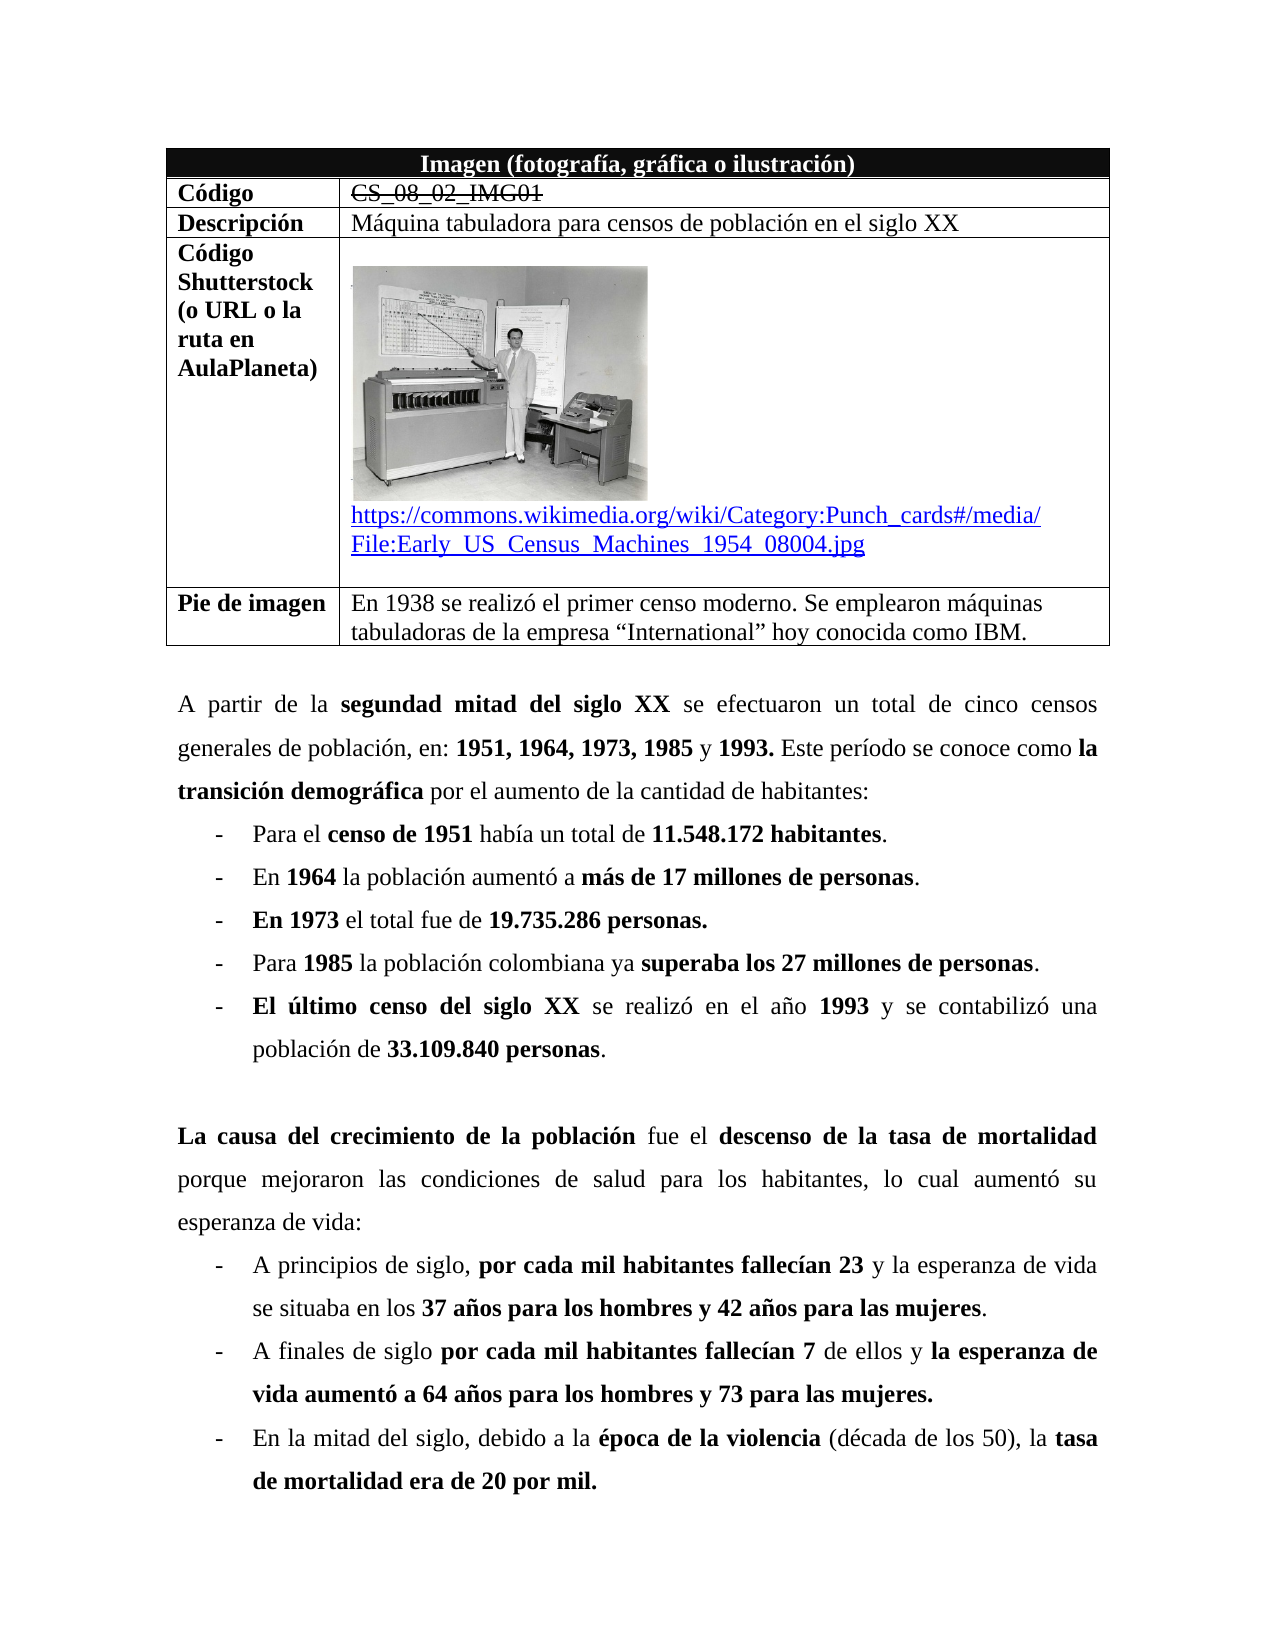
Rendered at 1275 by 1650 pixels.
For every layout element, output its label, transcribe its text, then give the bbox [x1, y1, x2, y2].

list En 1973 el total fue de 19.735.286 personas. [215, 905, 1098, 934]
table_cell https://commons.wikimedia.org/wiki/Category:Punch_cards#/media/File:Early_US_Census_Machines_1954_08004.jpg [340, 238, 1109, 587]
table_cell CS_08_02_IMG01 [340, 179, 1109, 207]
table_cell Código [167, 179, 339, 207]
table_cell En 1938 se realizó el primer censo moderno. Se emplearon máquinas tabuladoras de la empresa “International” hoy conocida como IBM. [340, 588, 1109, 645]
list En 1964 la población aumentó a más de 17 millones de personas. [215, 862, 1098, 891]
table_cell Código Shutterstock (o URL o la ruta en AulaPlaneta) [167, 238, 339, 587]
list Para 1985 la población colombiana ya superaba los 27 millones de personas. [215, 948, 1098, 977]
list A principios de siglo, por cada mil habitantes fallecían 23 y la esperanza de vida se situaba en los 37 años para los hombres y 42 años para las mujeres. [215, 1250, 1098, 1322]
picture [350, 266, 648, 501]
list Para el censo de 1951 había un total de 11.548.172 habitantes. [215, 819, 1098, 848]
table_cell Descripción [167, 208, 339, 237]
list El último censo del siglo XX se realizó en el año 1993 y se contabilizó una población de 33.109.840 personas. [215, 991, 1098, 1063]
list A partir de la segundad mitad del siglo XX se efectuaron un total de cinco censos generales de población, en: 1951, 1964, 1973, 1985 y 1993. Este período se conoce como la transición demográfica por el aumento de la cantidad de habitantes: [177, 689, 1098, 804]
table_header Imagen (fotografía, gráfica o ilustración) [167, 149, 1109, 177]
table_cell Pie de imagen [167, 588, 339, 645]
list La causa del crecimiento de la población fue el descenso de la tasa de mortalidad porque mejoraron las condiciones de salud para los habitantes, lo cual aumentó su esperanza de vida: [177, 1121, 1098, 1236]
table_cell Máquina tabuladora para censos de población en el siglo XX [340, 208, 1109, 237]
list En la mitad del siglo, debido a la época de la violencia (década de los 50), la tasa de mortalidad era de 20 por mil. [215, 1423, 1098, 1494]
list A finales de siglo por cada mil habitantes fallecían 7 de ellos y la esperanza de vida aumentó a 64 años para los hombres y 73 para las mujeres. [215, 1336, 1098, 1408]
